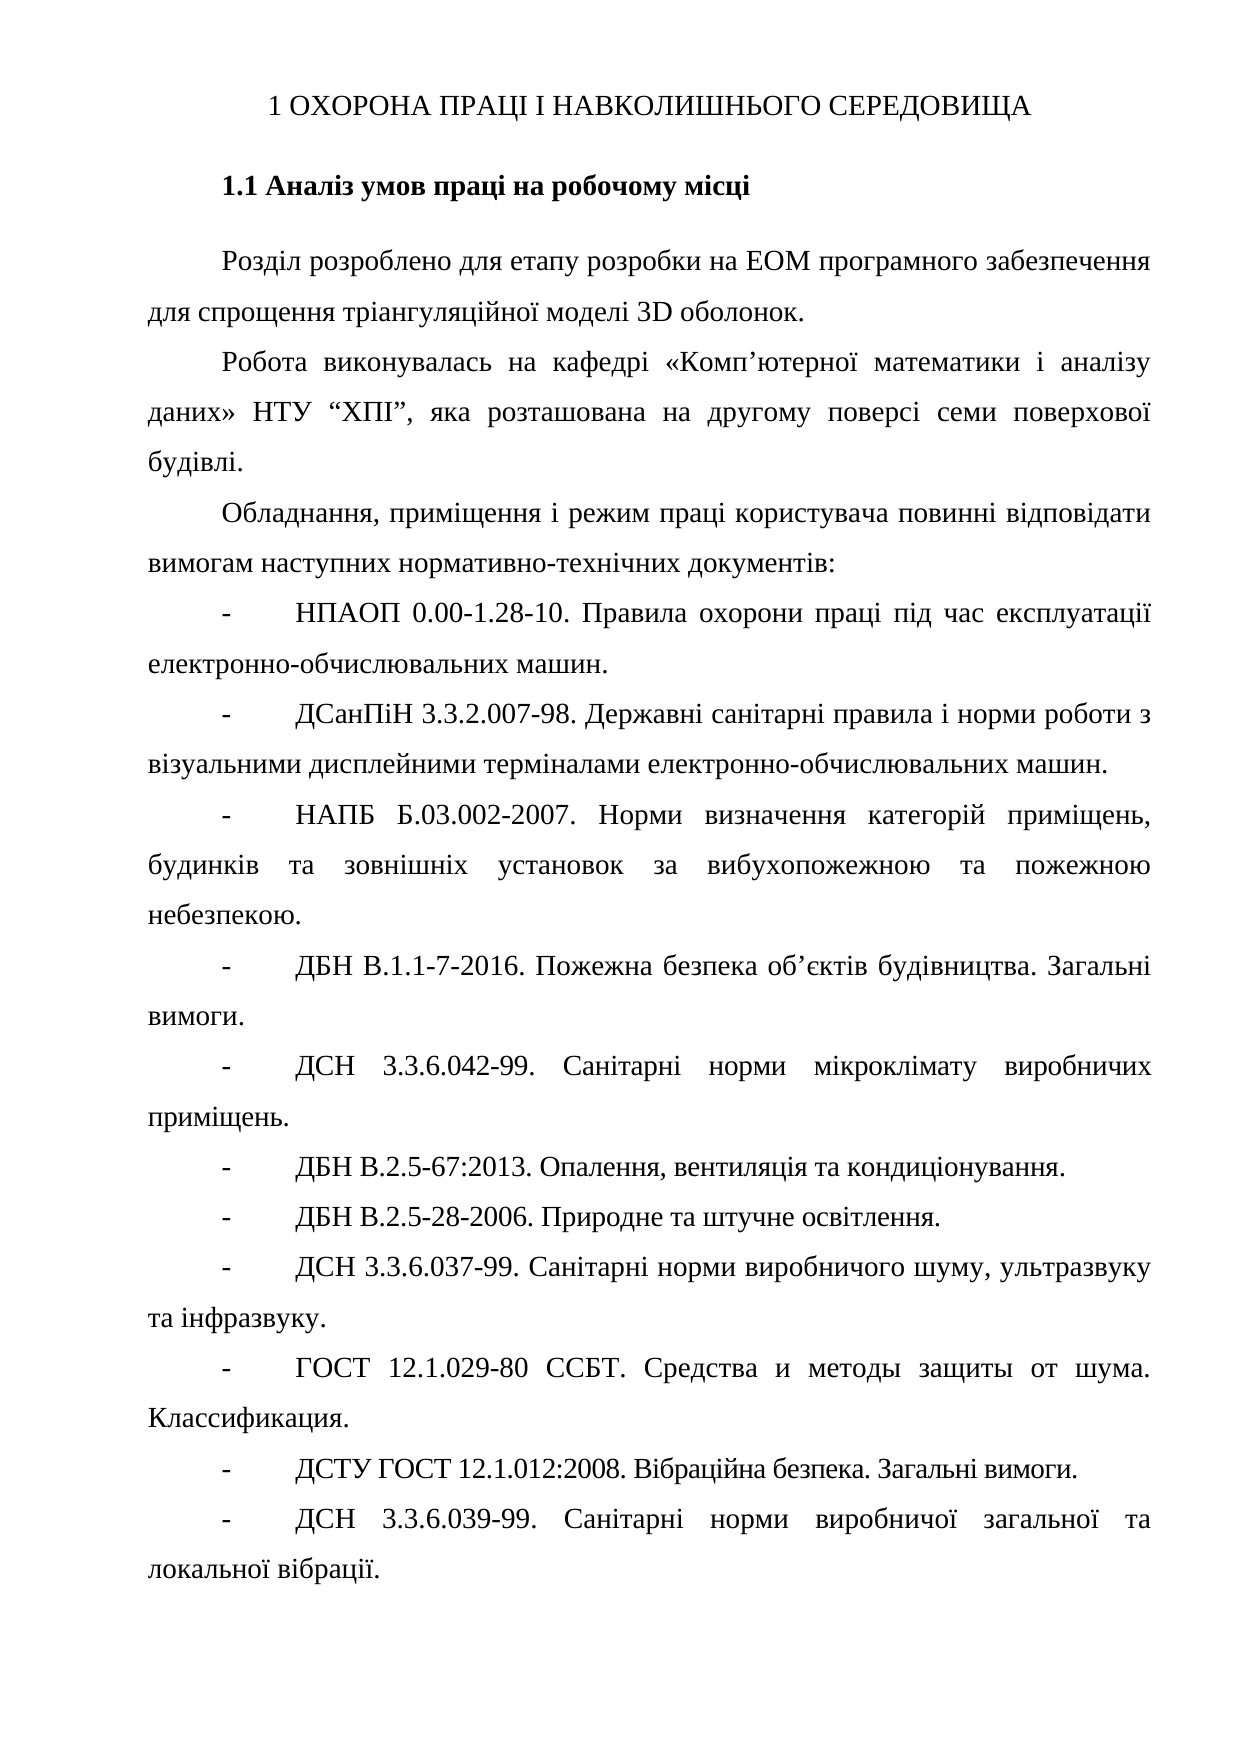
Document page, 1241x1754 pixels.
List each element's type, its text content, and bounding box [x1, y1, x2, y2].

list ДСН 3.3.6.042-99. Санітарні норми мікроклімату виробничих приміщень. [148, 1048, 1152, 1132]
list ДСТУ ГОСТ 12.1.012:2008. Вібраційна безпека. Загальні вимоги. [148, 1451, 1152, 1484]
list ГОСТ 12.1.029-80 ССБТ. Средства и методы защиты от шума. Классификация. [148, 1350, 1152, 1434]
list ДСанПіН 3.3.2.007-98. Державні санітарні правила і норми роботи з візуальними дисплейними терміналами електронно-обчислювальних машин. [148, 696, 1152, 780]
list ДБН В.1.1-7-2016. Пожежна безпека об’єктів будівництва. Загальні вимоги. [148, 948, 1152, 1032]
text Роздiл розроблено для етапу розробки на ЕОМ програмного забезпечення для спрощення тріангуляційної моделі 3D оболонок. [148, 243, 1152, 327]
list ДСН 3.3.6.039-99. Санітарні норми виробничої загальної та локальної вібрації. [148, 1501, 1152, 1585]
text Робота виконувалась на кафедрi «Комп’ютерної математики i аналізу даних» НТУ “ХПI”, яка розташована на другому поверсi семи поверхової будiвлi. [148, 344, 1152, 478]
list ДСН 3.3.6.037-99. Санітарні норми виробничого шуму, ультразвуку та інфразвуку. [148, 1249, 1152, 1333]
text 1.1 Аналіз умов праці на робочому місці [148, 168, 1152, 202]
list НАПБ Б.03.002-2007. Норми визначення категорій приміщень, будинків та зовнішніх установок за вибухопожежною та пожежною небезпекою. [148, 797, 1152, 931]
list ДБН В.2.5-28-2006. Природне та штучне освітлення. [148, 1199, 1152, 1233]
list НПАОП 0.00-1.28-10. Правила охорони праці під час експлуатації електронно-обчислювальних машин. [148, 596, 1152, 679]
list ДБН В.2.5-67:2013. Опалення, вентиляція та кондиціонування. [148, 1149, 1152, 1182]
text 1 ОХОРОНА ПРАЦІ І НАВКОЛИШНЬОГО СЕРЕДОВИЩА [148, 88, 1152, 122]
text Обладнання, приміщення і режим праці користувача повинні відповідати вимогам наступних нормативно-технічних документів: [148, 495, 1152, 579]
